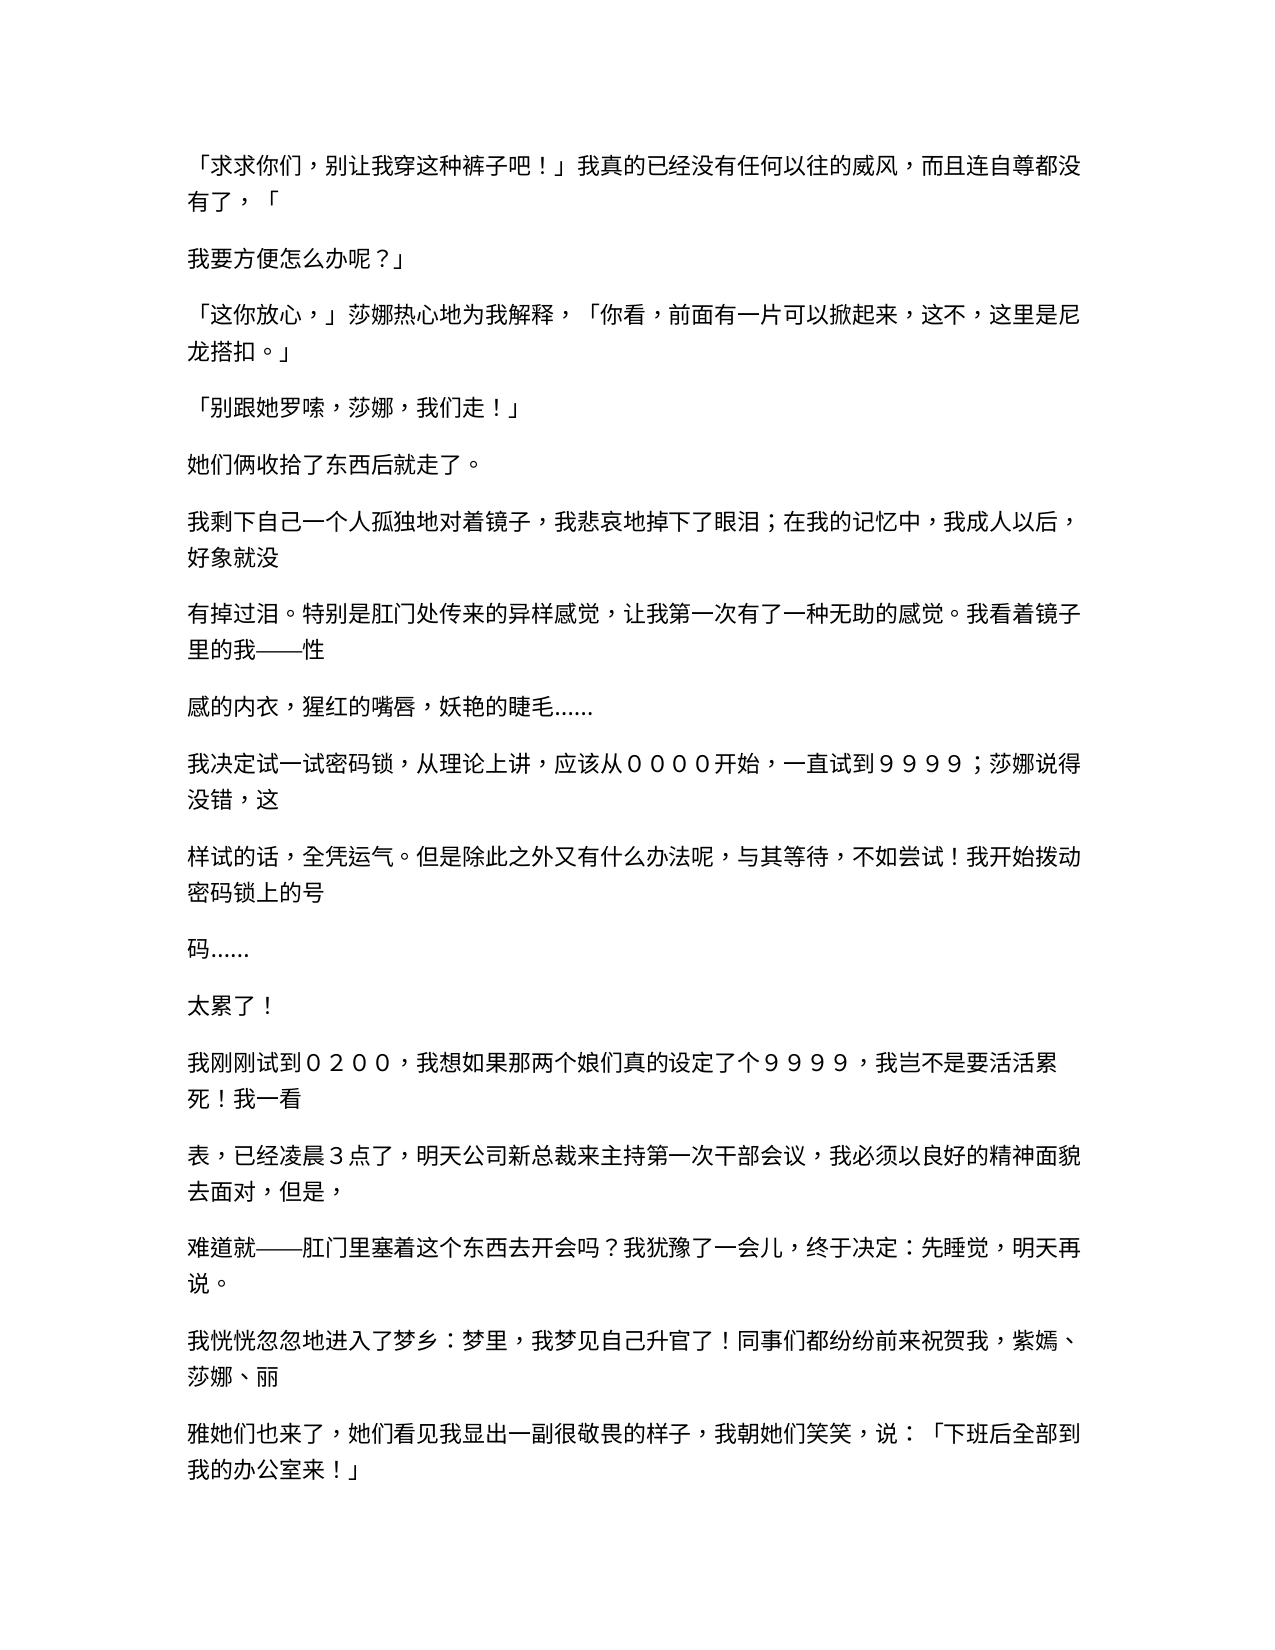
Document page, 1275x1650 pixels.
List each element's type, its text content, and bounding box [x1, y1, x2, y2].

text 我要方便怎么办呢？」 [187, 243, 1087, 274]
text 「求求你们，别让我穿这种裤子吧！」我真的已经没有任何以往的威风，而且连自尊都没有了，「 [187, 150, 1087, 217]
text 她们俩收拾了东西后就走了。 [187, 449, 1087, 480]
text 雅她们也来了，她们看见我显出一副很敬畏的样子，我朝她们笑笑，说：「下班后全部到我的办公室来！」 [187, 1418, 1087, 1485]
text 码…… [187, 933, 1087, 964]
text 「这你放心，」莎娜热心地为我解释，「你看，前面有一片可以掀起来，这不，这里是尼龙搭扣。」 [187, 299, 1087, 367]
text 表，已经凌晨３点了，明天公司新总裁来主持第一次干部会议，我必须以良好的精神面貌去面对，但是， [187, 1139, 1087, 1207]
text 太累了！ [187, 990, 1087, 1021]
text 样试的话，全凭运气。但是除此之外又有什么办法呢，与其等待，不如尝试！我开始拨动密码锁上的号 [187, 841, 1087, 908]
text 难道就——肛门里塞着这个东西去开会吗？我犹豫了一会儿，终于决定：先睡觉，明天再说。 [187, 1232, 1087, 1299]
text 有掉过泪。特别是肛门处传来的异样感觉，让我第一次有了一种无助的感觉。我看着镜子里的我——性 [187, 598, 1087, 666]
text 我刚刚试到０２００，我想如果那两个娘们真的设定了个９９９９，我岂不是要活活累死！我一看 [187, 1047, 1087, 1114]
text 我剩下自己一个人孤独地对着镜子，我悲哀地掉下了眼泪；在我的记忆中，我成人以后，好象就没 [187, 506, 1087, 573]
text 感的内衣，猩红的嘴唇，妖艳的睫毛…… [187, 691, 1087, 722]
text 「别跟她罗嗦，莎娜，我们走！」 [187, 392, 1087, 423]
text 我恍恍忽忽地进入了梦乡：梦里，我梦见自己升官了！同事们都纷纷前来祝贺我，紫嫣、莎娜、丽 [187, 1325, 1087, 1392]
text 我决定试一试密码锁，从理论上讲，应该从００００开始，一直试到９９９９；莎娜说得没错，这 [187, 748, 1087, 815]
